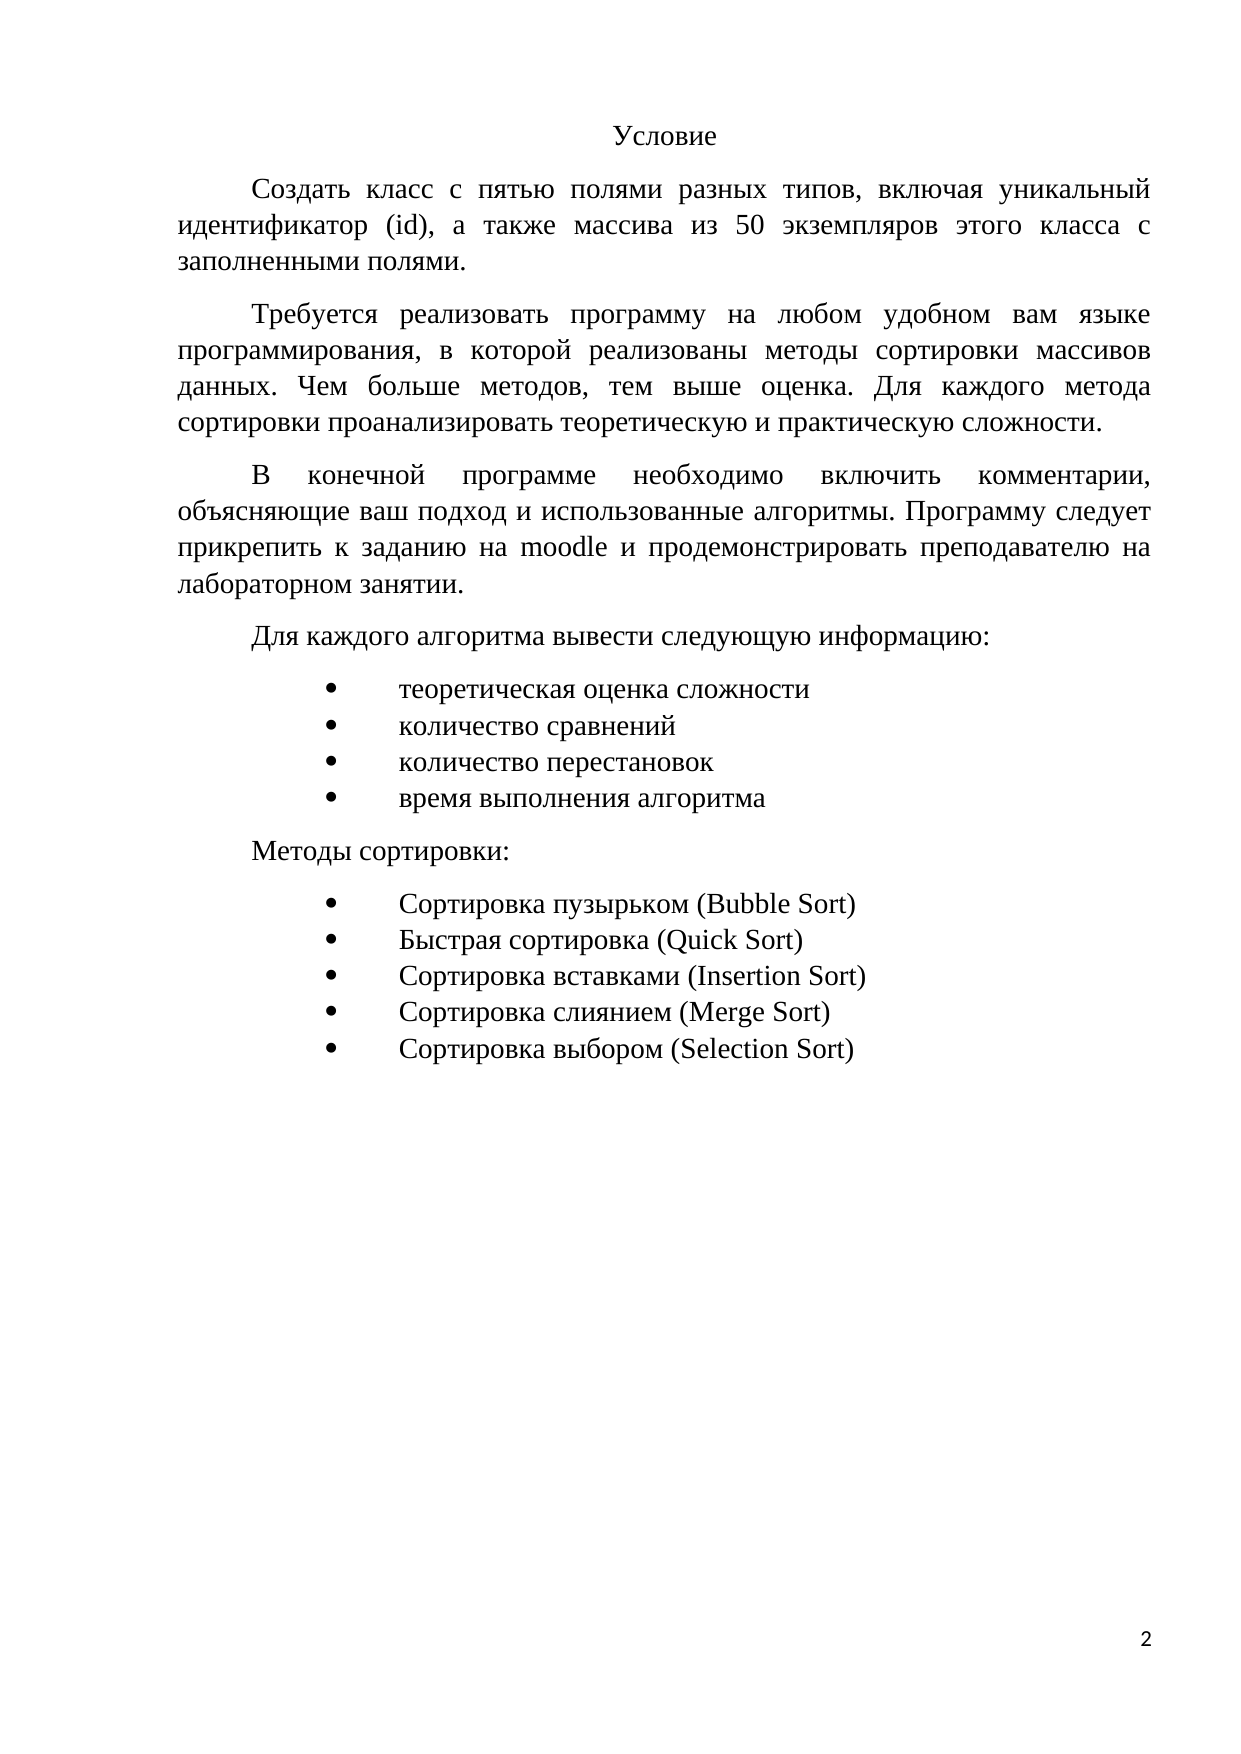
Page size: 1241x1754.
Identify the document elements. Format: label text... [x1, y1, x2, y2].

list время выполнения алгоритма [252, 780, 1152, 814]
list Сортировка пузырьком (Bubble Sort) [252, 886, 1152, 919]
text Требуется реализовать программу на любом удобном вам языке программирования, в которой реализованы методы сортировки массивов данных. Чем больше методов, тем выше оценка. Для каждого метода сортировки проанализировать теоретическую и практическую сложности. [177, 296, 1152, 438]
text Условие [177, 118, 1152, 152]
list Сортировка выбором (Selection Sort) [252, 1031, 1152, 1064]
list Сортировка слиянием (Merge Sort) [252, 994, 1152, 1028]
list теоретическая оценка сложности [252, 671, 1152, 705]
text Создать класс с пятью полями разных типов, включая уникальный идентификатор (id), а также массива из 50 экземпляров этого класса с заполненными полями. [177, 171, 1152, 277]
text В конечной программе необходимо включить комментарии, объясняющие ваш подход и использованные алгоритмы. Программу следует прикрепить к заданию на moodle и продемонстрировать преподавателю на лабораторном занятии. [177, 457, 1152, 599]
list количество сравнений [252, 708, 1152, 741]
list Сортировка вставками (Insertion Sort) [252, 958, 1152, 992]
text Для каждого алгоритма вывести следующую информацию: [177, 618, 1152, 652]
list Быстрая сортировка (Quick Sort) [252, 922, 1152, 956]
text Методы сортировки: [177, 833, 1152, 867]
list количество перестановок [252, 744, 1152, 777]
